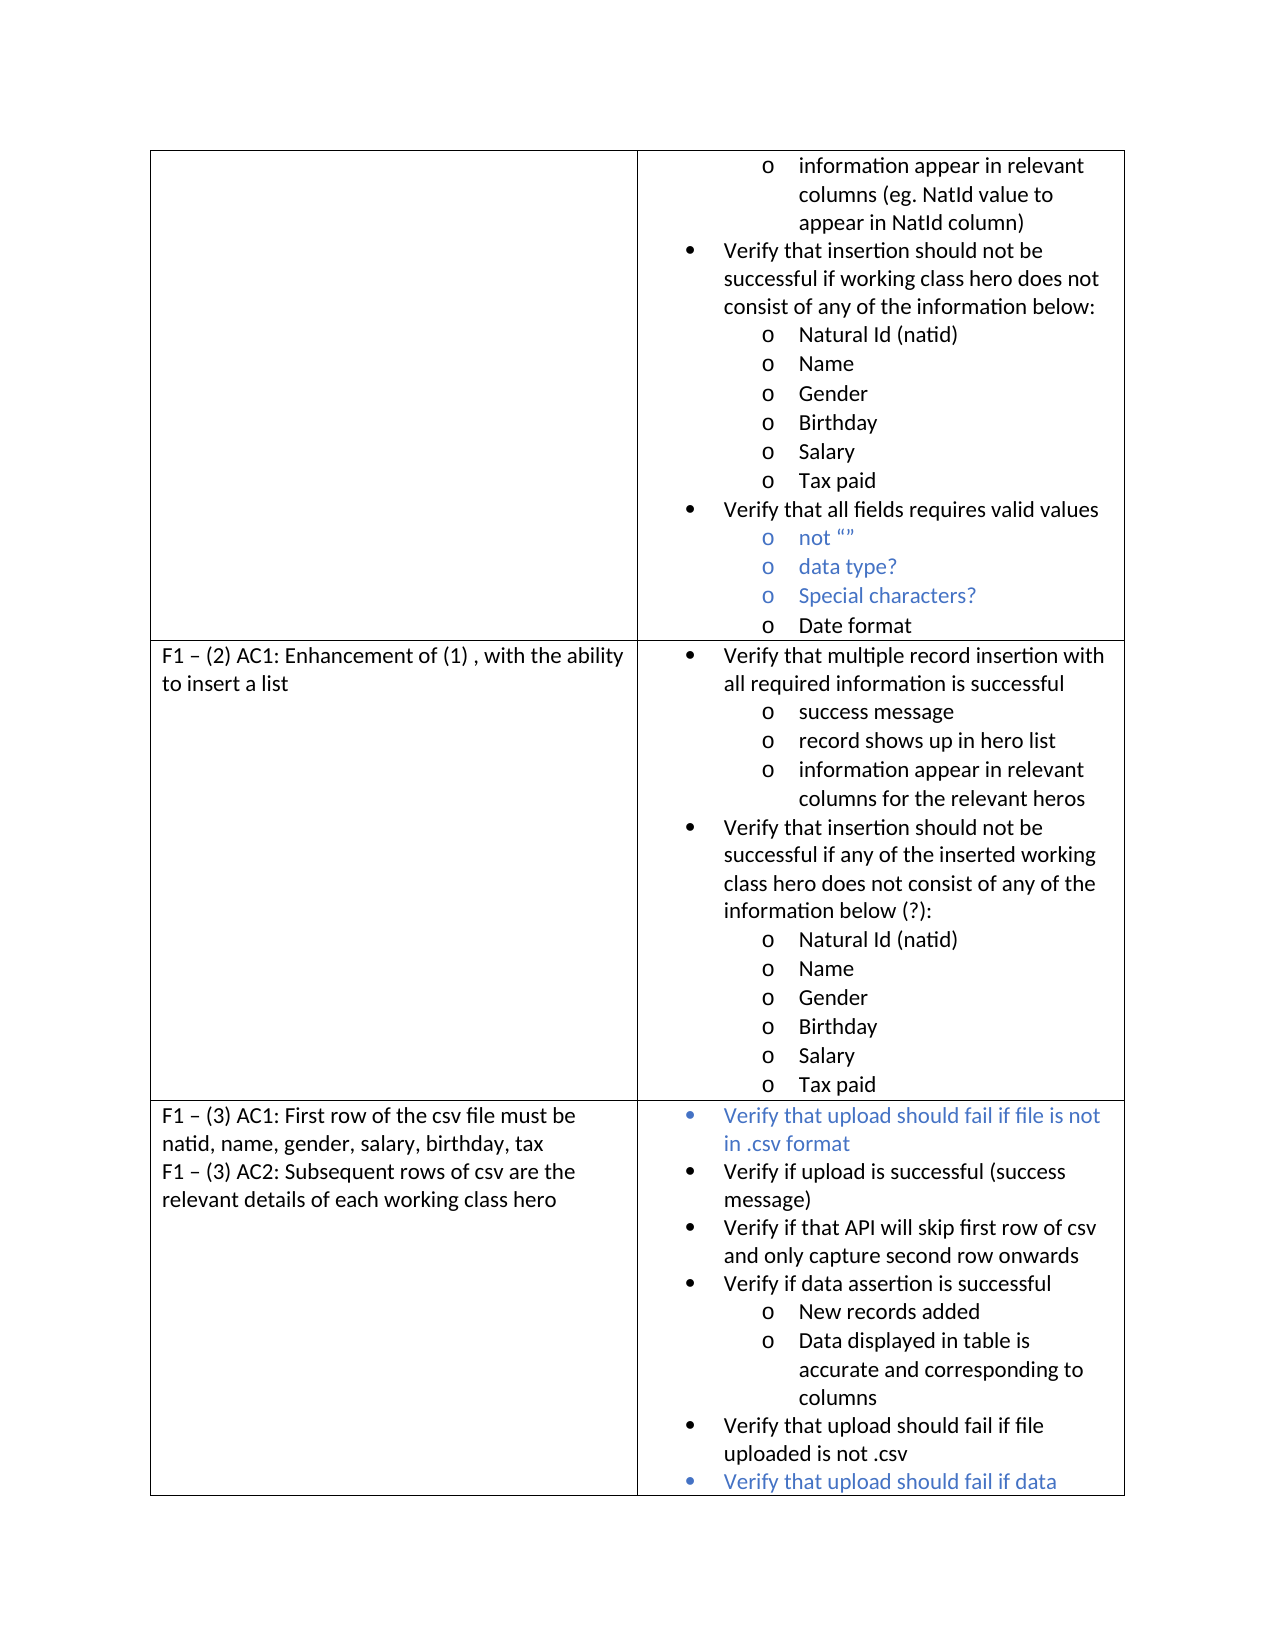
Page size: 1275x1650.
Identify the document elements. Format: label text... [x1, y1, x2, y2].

table_cell Verify that multiple record insertion with all required information is successful success message record shows up in hero list information appear in relevant columns for the relevant heros Verify that insertion should not be successful if any of the inserted working class hero does not consist of any of the information below (?): Natural Id (natid) Name Gender Birthday Salary Tax paid [638, 641, 1124, 1100]
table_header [151, 151, 637, 640]
table_cell F1 – (2) AC1: Enhancement of (1) , with the ability to insert a list [151, 641, 637, 1100]
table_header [638, 151, 1124, 640]
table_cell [638, 1101, 1124, 1495]
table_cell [151, 1101, 637, 1495]
